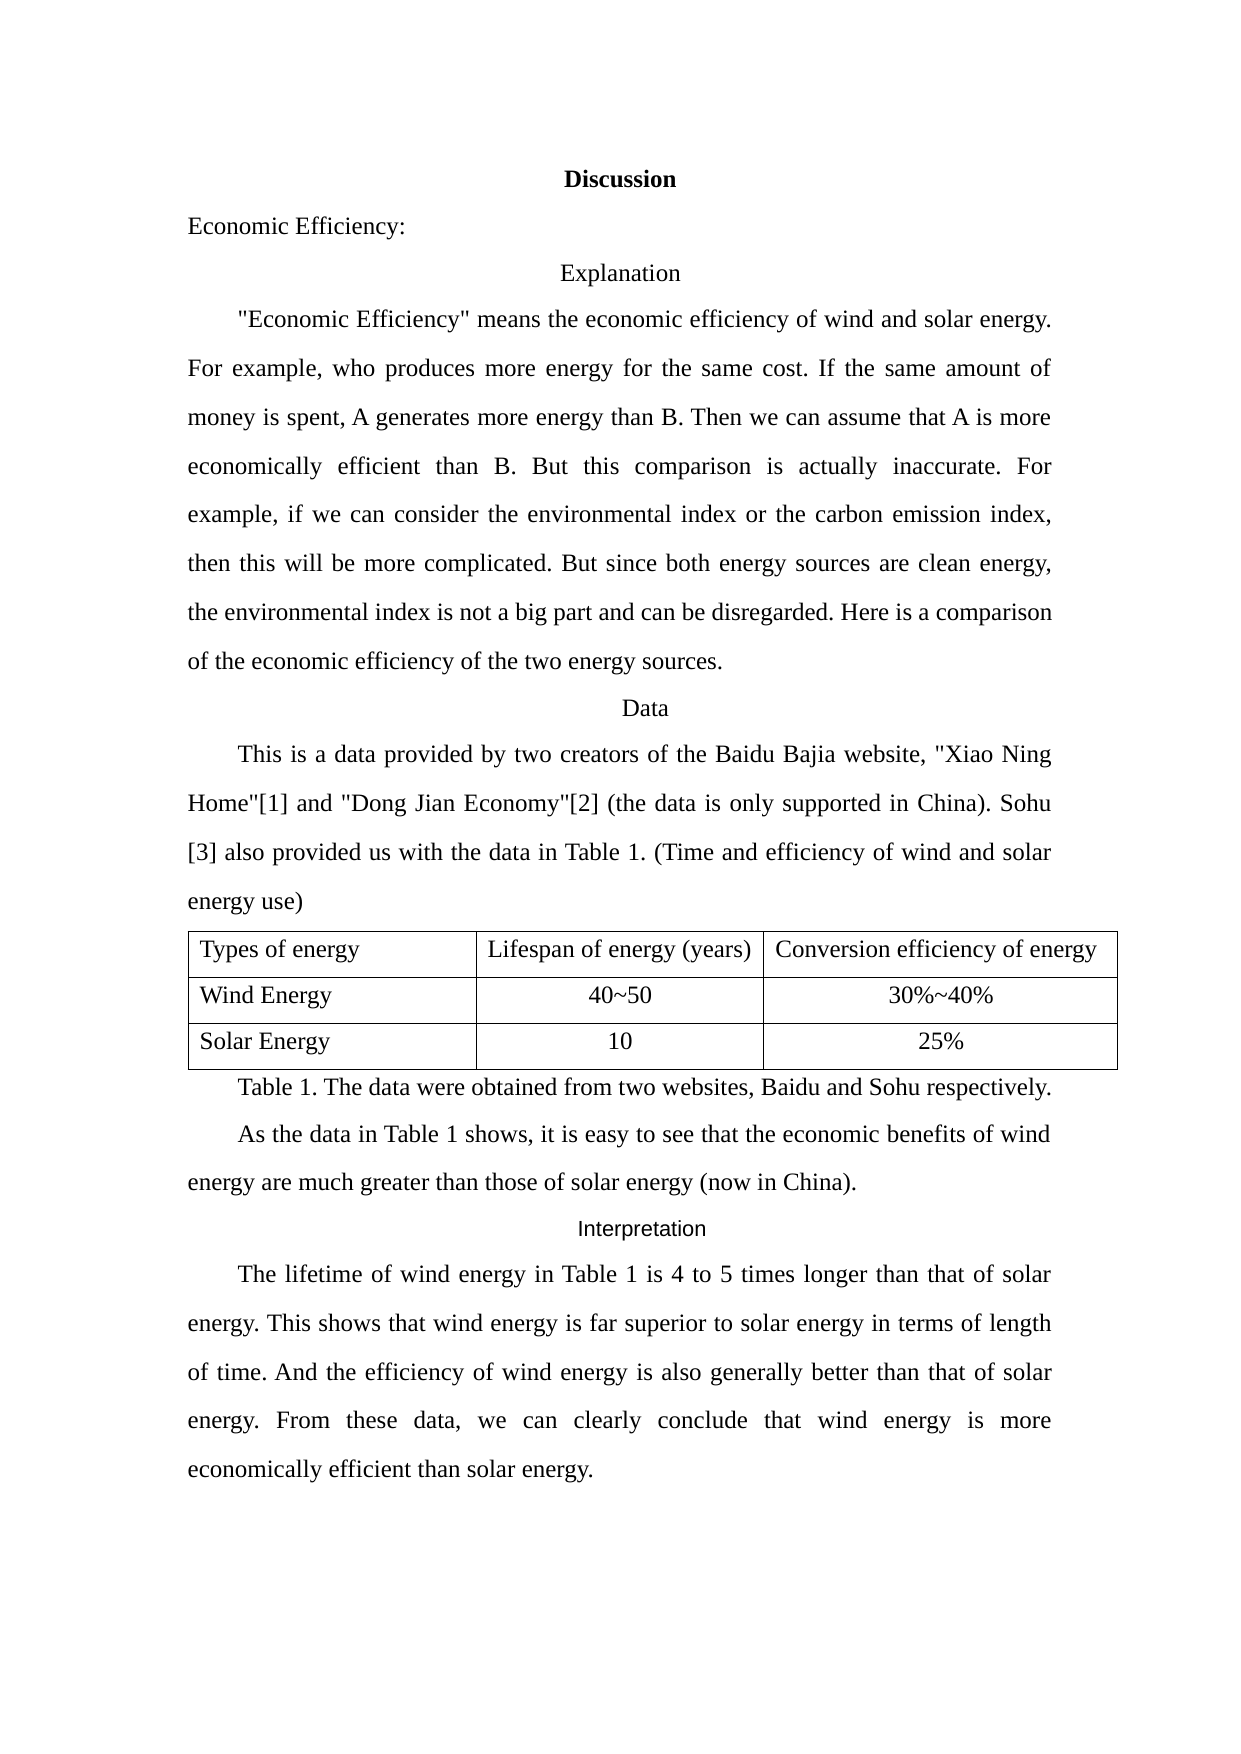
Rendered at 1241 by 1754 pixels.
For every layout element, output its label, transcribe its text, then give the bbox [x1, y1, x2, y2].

text As the data in Table 1 shows, it is easy to see that the economic benefits of wind energy are much greater than those of solar energy (now in China). [187, 1117, 1053, 1198]
text The lifetime of wind energy in Table 1 is 4 to 5 times longer than that of solar energy. This shows that wind energy is far superior to solar energy in terms of length of time. And the efficiency of wind energy is also generally better than that of solar energy. From these data, we can clearly conclude that wind energy is more economically efficient than solar energy. [187, 1257, 1053, 1485]
table_cell 10 [477, 1024, 763, 1069]
table_cell 30%~40% [764, 978, 1117, 1023]
text Economic Efficiency: [187, 209, 1053, 241]
text Table 1. The data were obtained from two websites, Baidu and Sohu respectively. [187, 1070, 1053, 1102]
text Interpretation [187, 1212, 1053, 1245]
table_cell 40~50 [477, 978, 763, 1023]
text Discussion [187, 162, 1053, 194]
table_header Types of energy [189, 932, 476, 977]
text This is a data provided by two creators of the Baidu Bajia website, "Xiao Ning Home"[1] and "Dong Jian Economy"[2] (the data is only supported in China). Sohu [3] also provided us with the data in Table 1. (Time and efficiency of wind and solar energy use) [187, 738, 1053, 916]
table_header Lifespan of energy (years) [477, 932, 763, 977]
table_cell Wind Energy [189, 978, 476, 1023]
text "Economic Efficiency" means the economic efficiency of wind and solar energy. For example, who produces more energy for the same cost. If the same amount of money is spent, A generates more energy than B. Then we can assume that A is more economically efficient than B. But this comparison is actually inaccurate. For example, if we can consider the environmental index or the carbon emission index, then this will be more complicated. But since both energy sources are clean energy, the environmental index is not a big part and can be disregarded. Here is a comparison of the economic efficiency of the two energy sources. [187, 303, 1053, 676]
table_cell Solar Energy [189, 1024, 476, 1069]
table_header Conversion efficiency of energy [764, 932, 1117, 977]
text Data [187, 691, 1053, 723]
text Explanation [187, 256, 1053, 288]
table_cell 25% [764, 1024, 1117, 1069]
